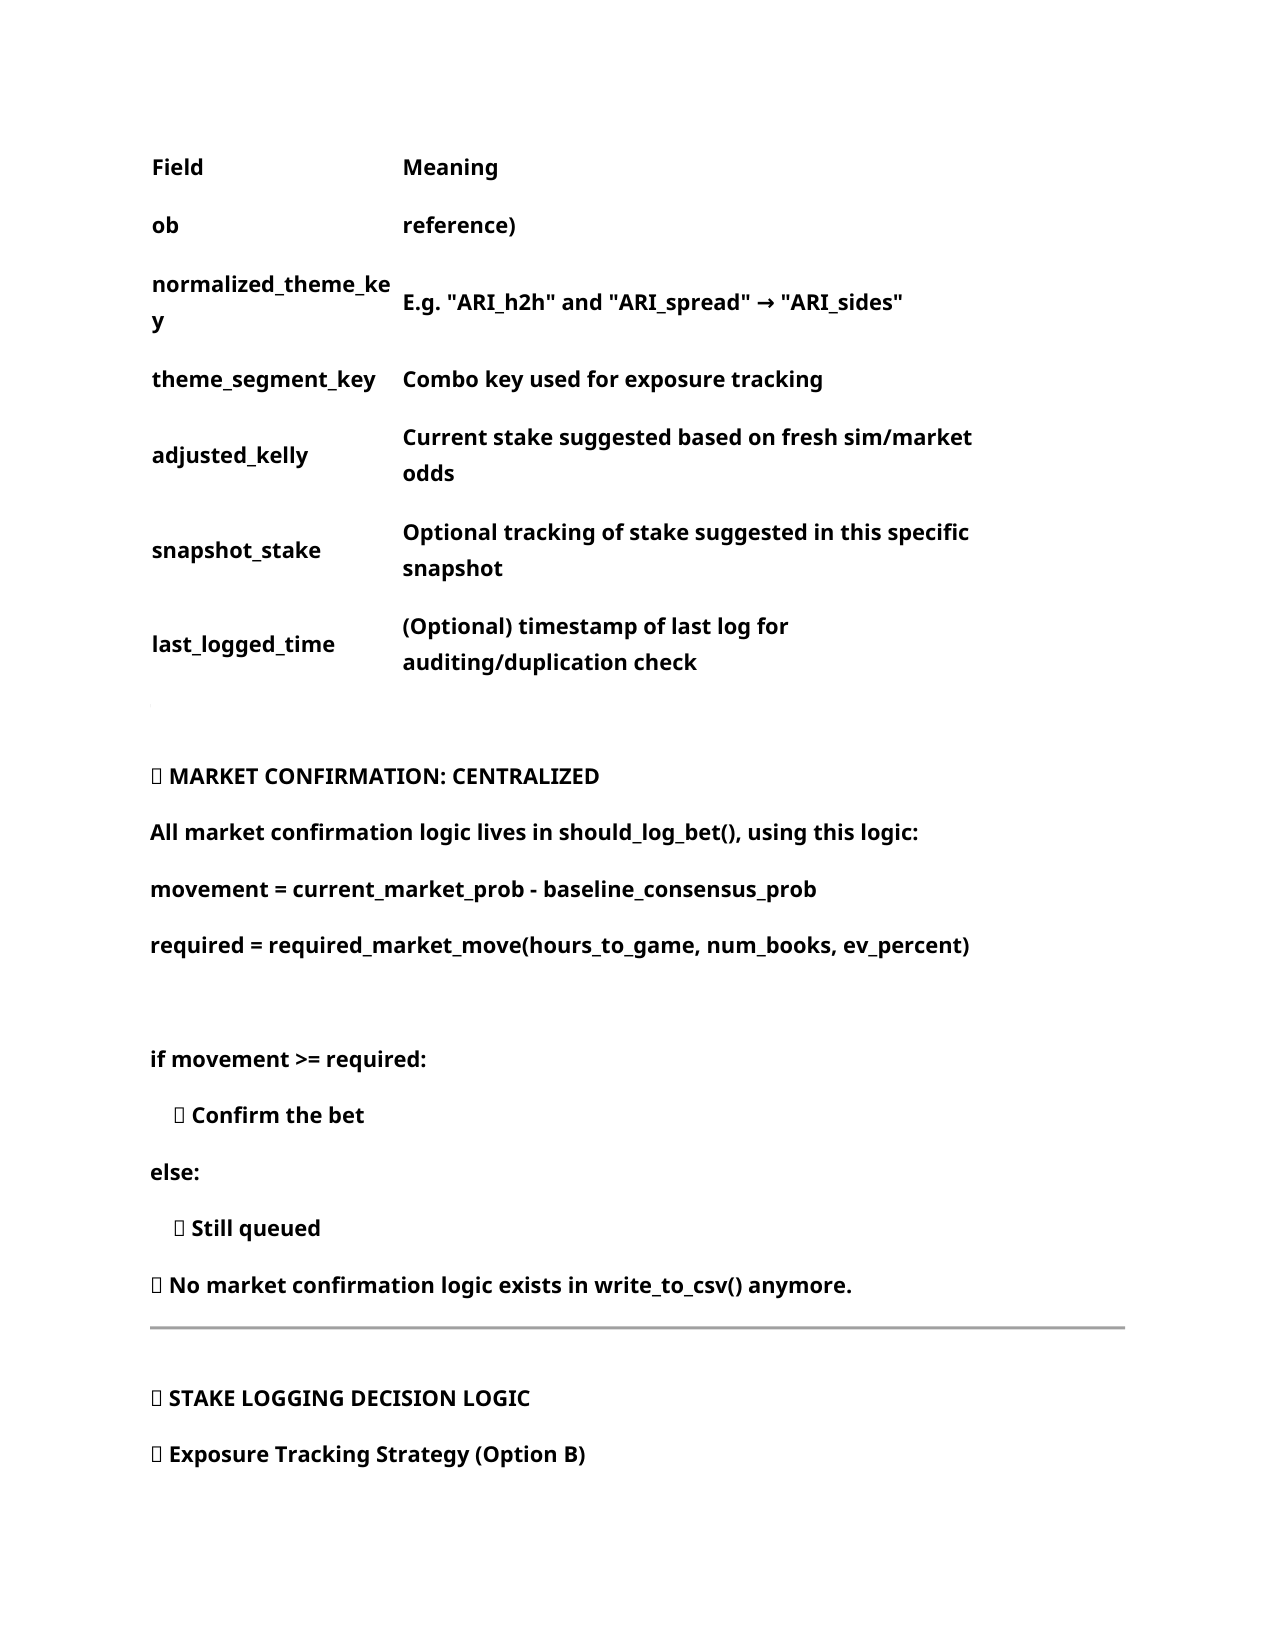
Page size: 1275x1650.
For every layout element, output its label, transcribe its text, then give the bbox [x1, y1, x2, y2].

text 🧪 STAKE LOGGING DECISION LOGIC [150, 1383, 1125, 1413]
table_header Meaning [401, 150, 1013, 209]
table_cell theme_segment_key [150, 362, 401, 421]
text All market confirmation logic lives in should_log_bet(), using this logic: [150, 817, 1125, 847]
table_cell (Optional) timestamp of last log for auditing/duplication check [401, 610, 1013, 704]
text required = required_market_move(hours_to_game, num_books, ev_percent) [150, 930, 1125, 960]
text 🔁 Exposure Tracking Strategy (Option B) [150, 1439, 1125, 1469]
text ✅ Confirm the bet [150, 1100, 1125, 1130]
text if movement >= required: [150, 1043, 1125, 1073]
text movement = current_market_prob - baseline_consensus_prob [150, 874, 1125, 904]
table_cell snapshot_stake [150, 515, 401, 610]
table_cell adjusted_kelly [150, 421, 401, 515]
table_cell last_logged_time [150, 610, 401, 704]
table_cell E.g. "ARI_h2h" and "ARI_spread" → "ARI_sides" [401, 268, 1013, 362]
text ❌ Still queued [150, 1213, 1125, 1243]
table_cell Combo key used for exposure tracking [401, 362, 1013, 421]
table_cell baseline_consensus_prob [150, 209, 401, 267]
table_cell normalized_theme_key [150, 268, 401, 362]
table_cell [401, 209, 1013, 267]
table_header Field [150, 150, 401, 209]
table_cell Current stake suggested based on fresh sim/market odds [401, 421, 1013, 515]
table_cell Optional tracking of stake suggested in this specific snapshot [401, 515, 1013, 610]
text else: [150, 1157, 1125, 1186]
text ✅ No market confirmation logic exists in write_to_csv() anymore. [150, 1270, 1125, 1299]
text 🧮 MARKET CONFIRMATION: CENTRALIZED [150, 761, 1125, 791]
